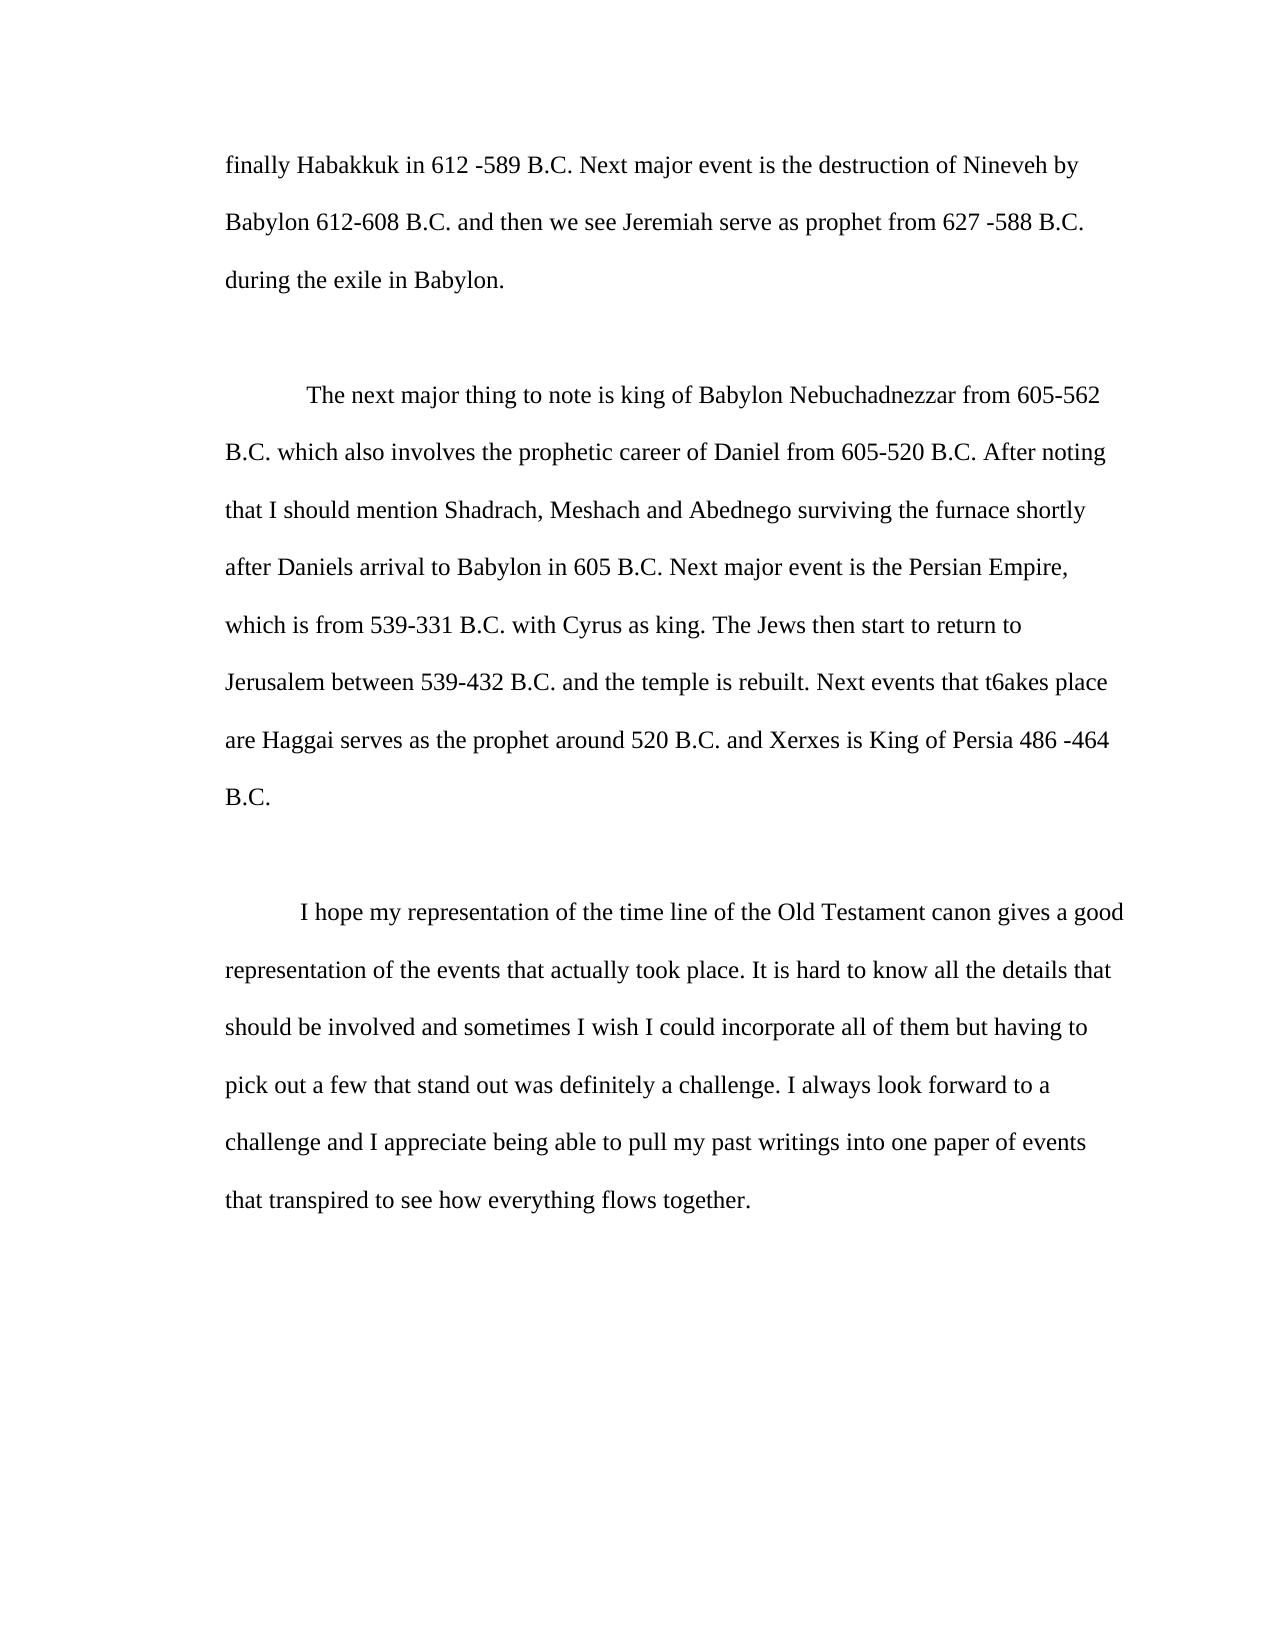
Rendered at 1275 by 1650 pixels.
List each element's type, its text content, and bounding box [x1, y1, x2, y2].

text The next major thing to note is king of Babylon Nebuchadnezzar from 605-562 B.C. which also involves the prophetic career of Daniel from 605-520 B.C. After noting that I should mention Shadrach, Meshach and Abednego surviving the furnace shortly after Daniels arrival to Babylon in 605 B.C. Next major event is the Persian Empire, which is from 539-331 B.C. with Cyrus as king. The Jews then start to return to Jerusalem between 539-432 B.C. and the temple is rebuilt. Next events that t6akes place are Haggai serves as the prophet around 520 B.C. and Xerxes is King of Persia 486 -464 B.C. [225, 380, 1125, 811]
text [225, 150, 1125, 294]
text I hope my representation of the time line of the Old Testament canon gives a good representation of the events that actually took place. It is hard to know all the details that should be involved and sometimes I wish I could incorporate all of them but having to pick out a few that stand out was definitely a challenge. I always look forward to a challenge and I appreciate being able to pull my past writings into one paper of events that transpired to see how everything flows together. [225, 897, 1125, 1214]
